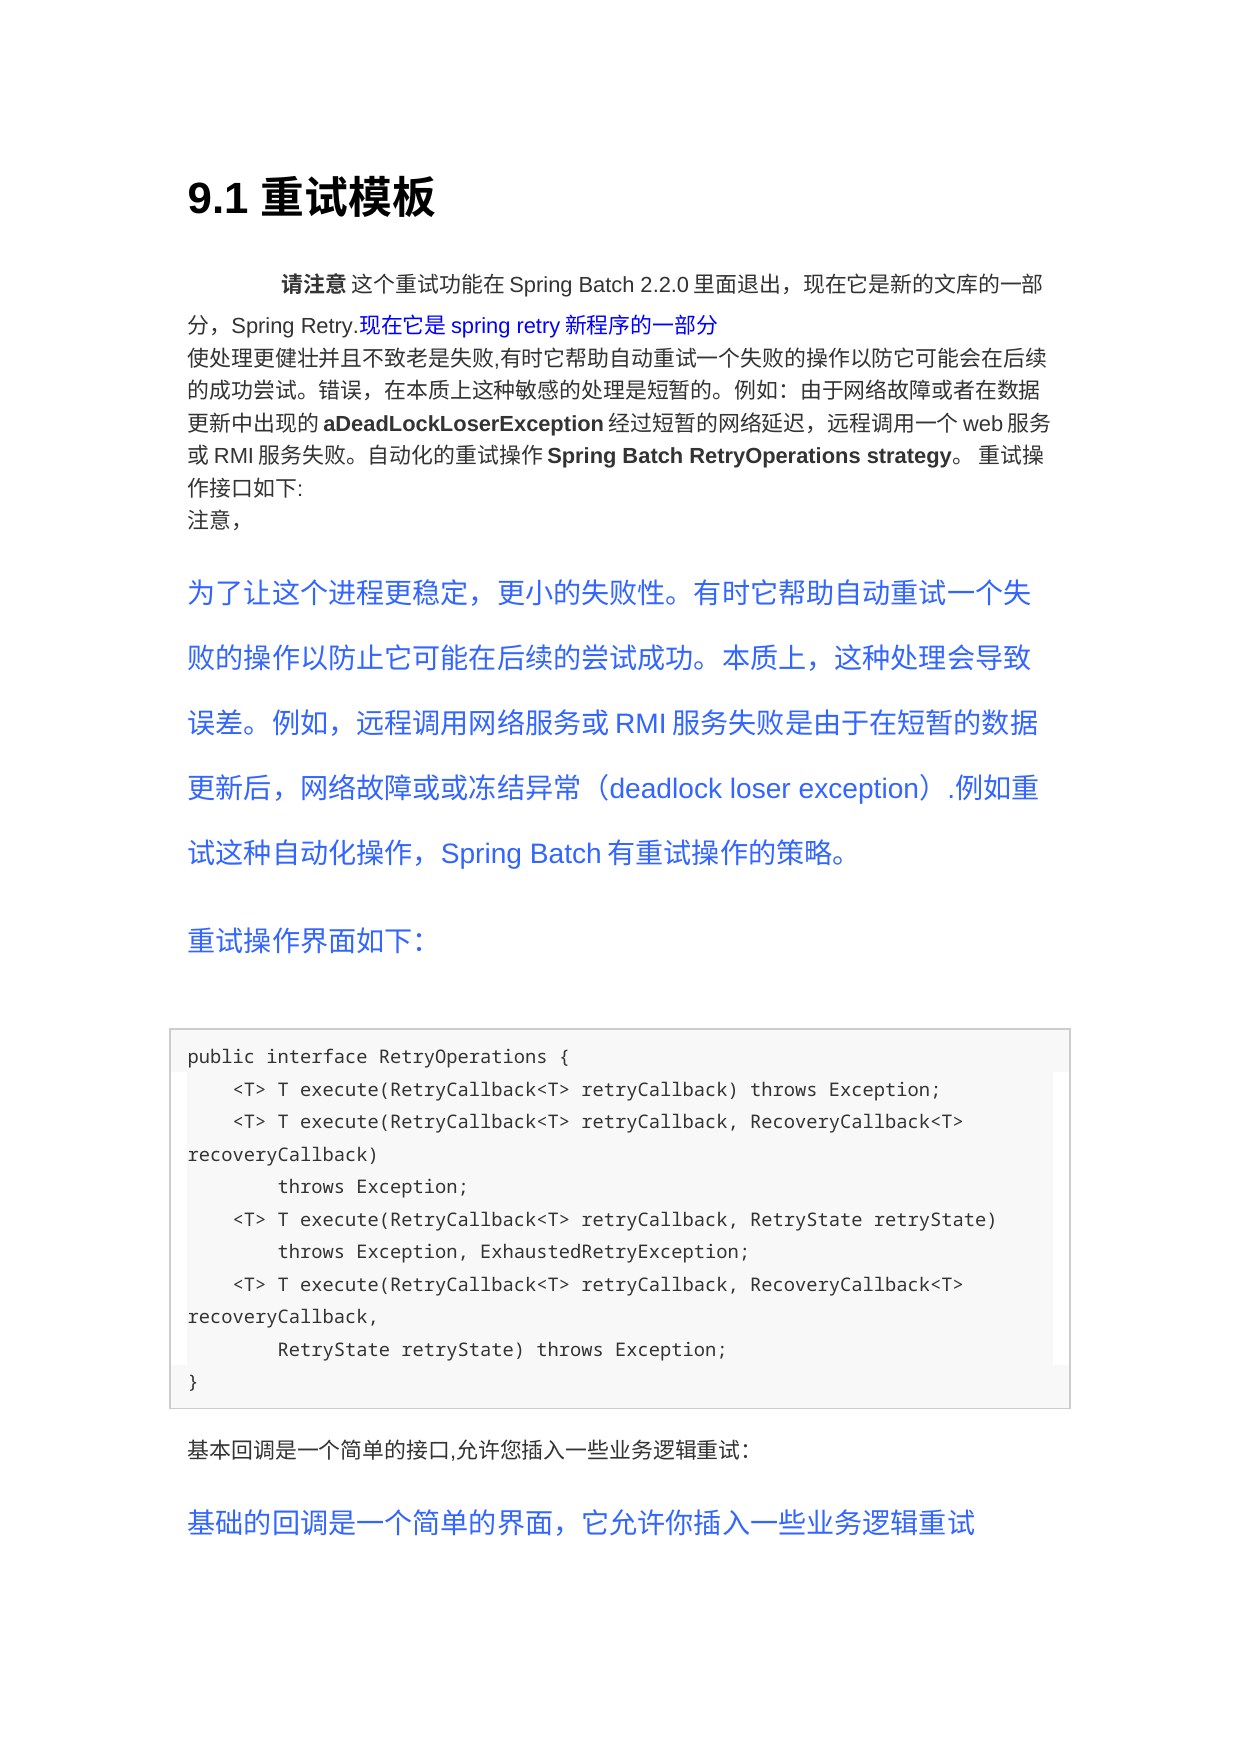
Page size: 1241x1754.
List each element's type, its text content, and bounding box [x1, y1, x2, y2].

text <T> T execute(RetryCallback<T> retryCallback, RecoveryCallback<T> recoveryCallback, [187, 1267, 1053, 1332]
text 基本回调是一个简单的接口,允许您插入一些业务逻辑重试： [187, 1433, 1053, 1465]
text 9.1 重试模板 [187, 162, 1053, 227]
text 使处理更健壮并且不致老是失败,有时它帮助自动重试一个失败的操作以防它可能会在后续的成功尝试。错误，在本质上这种敏感的处理是短暂的。例如：由于网络故障或者在数据更新中出现的aDeadLockLoserException经过短暂的网络延迟，远程调用一个web服务或RMI服务失败。自动化的重试操作Spring Batch RetryOperations strategy。 重试操作接口如下: [187, 340, 1053, 503]
text <T> T execute(RetryCallback<T> retryCallback, RetryState retryState) [187, 1202, 1053, 1235]
text public interface RetryOperations { [171, 1030, 1069, 1072]
text throws Exception, ExhaustedRetryException; [187, 1235, 1053, 1267]
text 基础的回调是一个简单的界面，它允许你插入一些业务逻辑重试 [187, 1489, 1053, 1554]
text throws Exception; [187, 1170, 1053, 1202]
text 为了让这个进程更稳定，更小的失败性。有时它帮助自动重试一个失败的操作以防止它可能在后续的尝试成功。本质上，这种处理会导致误差。例如，远程调用网络服务或RMI服务失败是由于在短暂的数据更新后，网络故障或或冻结异常（deadlock loser exception）.例如重试这种自动化操作，Spring Batch有重试操作的策略。 [187, 558, 1053, 883]
text } [171, 1353, 1069, 1408]
text RetryState retryState) throws Exception; [187, 1332, 1053, 1353]
text 重试操作界面如下： [187, 907, 1053, 972]
text 注意， [187, 503, 1053, 535]
text <T> T execute(RetryCallback<T> retryCallback) throws Exception; [187, 1072, 1053, 1105]
text <T> T execute(RetryCallback<T> retryCallback, RecoveryCallback<T> recoveryCallback) [187, 1105, 1053, 1170]
text 请注意 这个重试功能在Spring Batch 2.2.0里面退出，现在它是新的文库的一部分，Spring Retry.现在它是spring retry新程序的一部分 [187, 243, 1053, 340]
